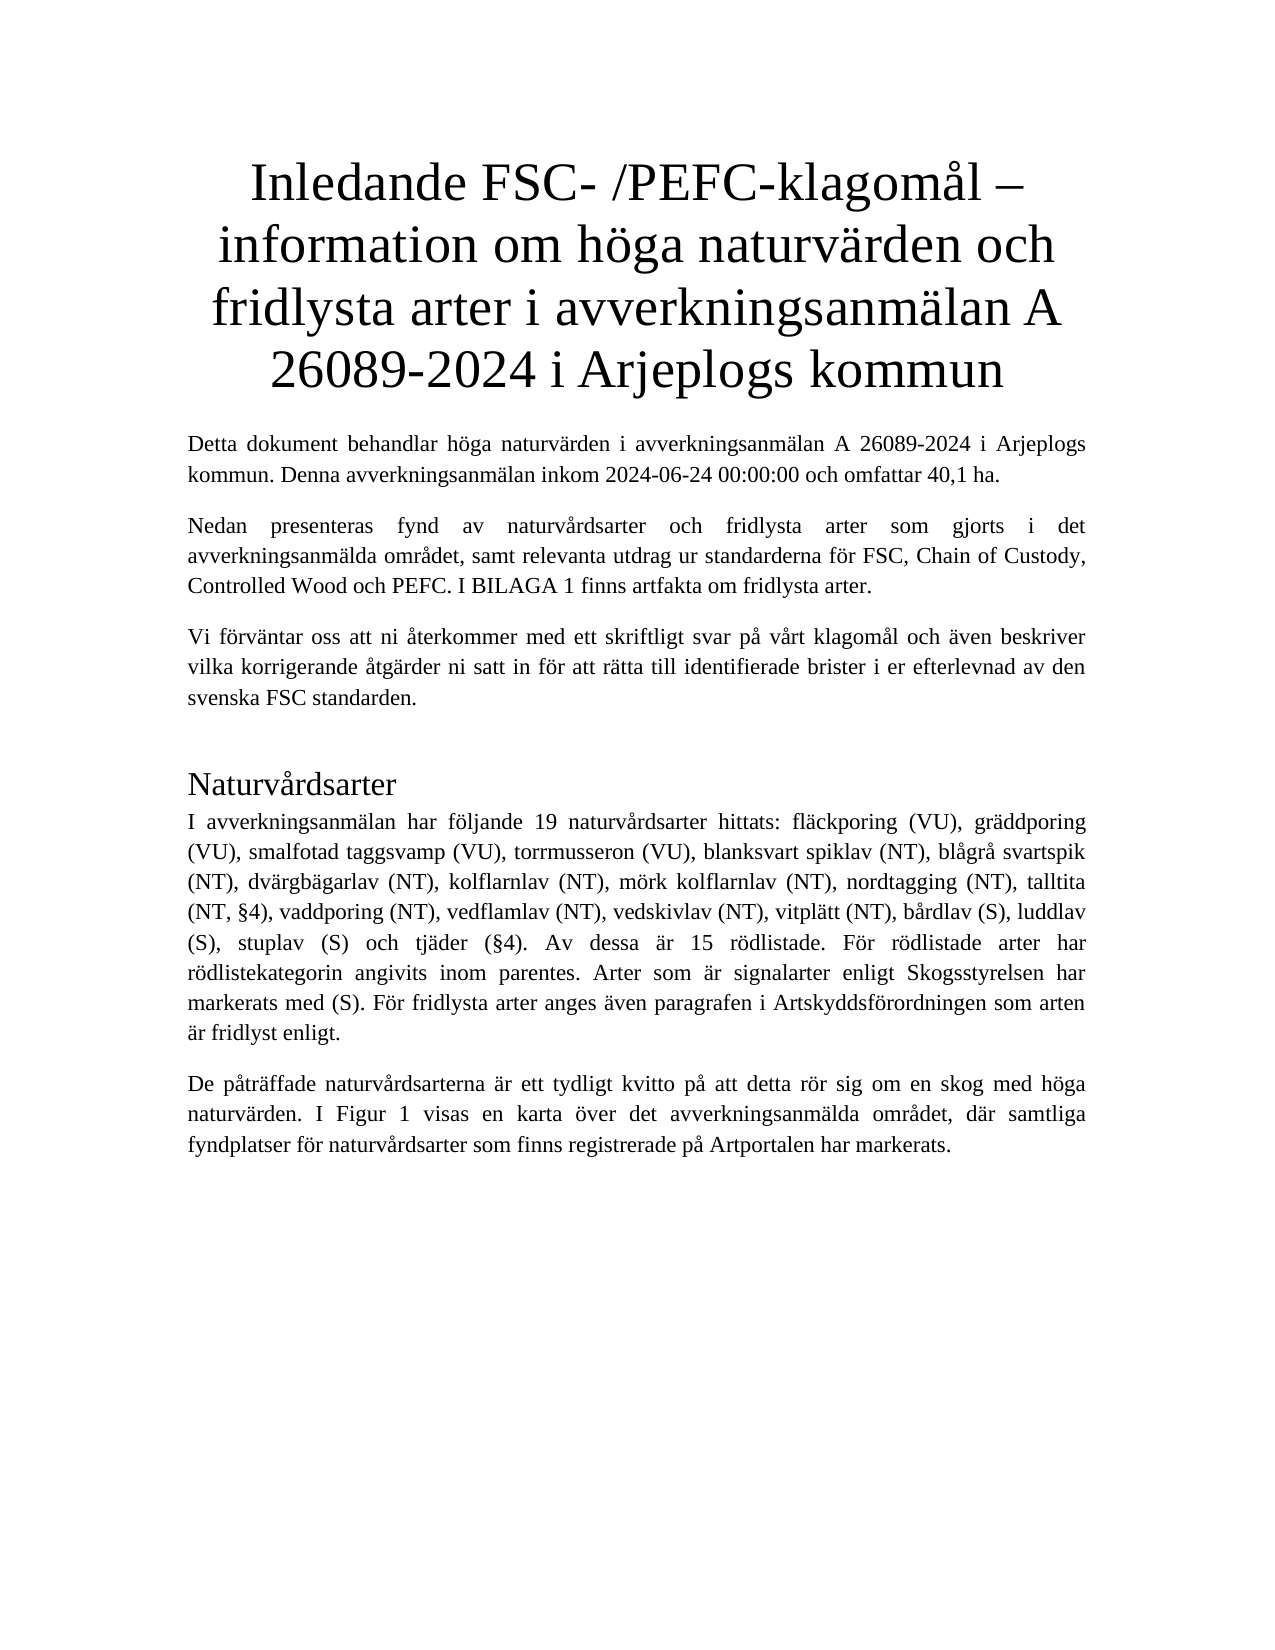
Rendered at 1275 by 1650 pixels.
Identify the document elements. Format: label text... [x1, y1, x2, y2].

text I avverkningsanmälan har följande 19 naturvårdsarter hittats: fläckporing (VU), gräddporing (VU), smalfotad taggsvamp (VU), torrmusseron (VU), blanksvart spiklav (NT), blågrå svartspik (NT), dvärgbägarlav (NT), kolflarnlav (NT), mörk kolflarnlav (NT), nordtagging (NT), talltita (NT, §4), vaddporing (NT), vedflamlav (NT), vedskivlav (NT), vitplätt (NT), bårdlav (S), luddlav (S), stuplav (S) och tjäder (§4). Av dessa är 15 rödlistade. För rödlistade arter har rödlistekategorin angivits inom parentes. Arter som är signalarter enligt Skogsstyrelsen har markerats med (S). För fridlysta arter anges även paragrafen i Artskyddsförordningen som arten är fridlyst enligt. [187, 808, 1087, 1046]
text De påträffade naturvårdsarterna är ett tydligt kvitto på att detta rör sig om en skog med höga naturvärden. I Figur 1 visas en karta över det avverkningsanmälda området, där samtliga fyndplatser för naturvårdsarter som finns registrerade på Artportalen har markerats. [187, 1070, 1087, 1157]
text Vi förväntar oss att ni återkommer med ett skriftligt svar på vårt klagomål och även beskriver vilka korrigerande åtgärder ni satt in för att rätta till identifierade brister i er efterlevnad av den svenska FSC standarden. [187, 623, 1087, 710]
text Detta dokument behandlar höga naturvärden i avverkningsanmälan A 26089-2024 i Arjeplogs kommun. Denna avverkningsanmälan inkom 2024-06-24 00:00:00 och omfattar 40,1 ha. [187, 430, 1087, 487]
text Nedan presenteras fynd av naturvårdsarter och fridlysta arter som gjorts i det avverkningsanmälda området, samt relevanta utdrag ur standarderna för FSC, Chain of Custody, Controlled Wood och PEFC. I BILAGA 1 finns artfakta om fridlysta arter. [187, 512, 1087, 598]
subtitle Naturvårdsarter [187, 764, 1087, 802]
title Inledande FSC- /PEFC-klagomål – information om höga naturvärden och fridlysta arter i avverkningsanmälan A 26089-2024 i Arjeplogs kommun [187, 150, 1087, 399]
